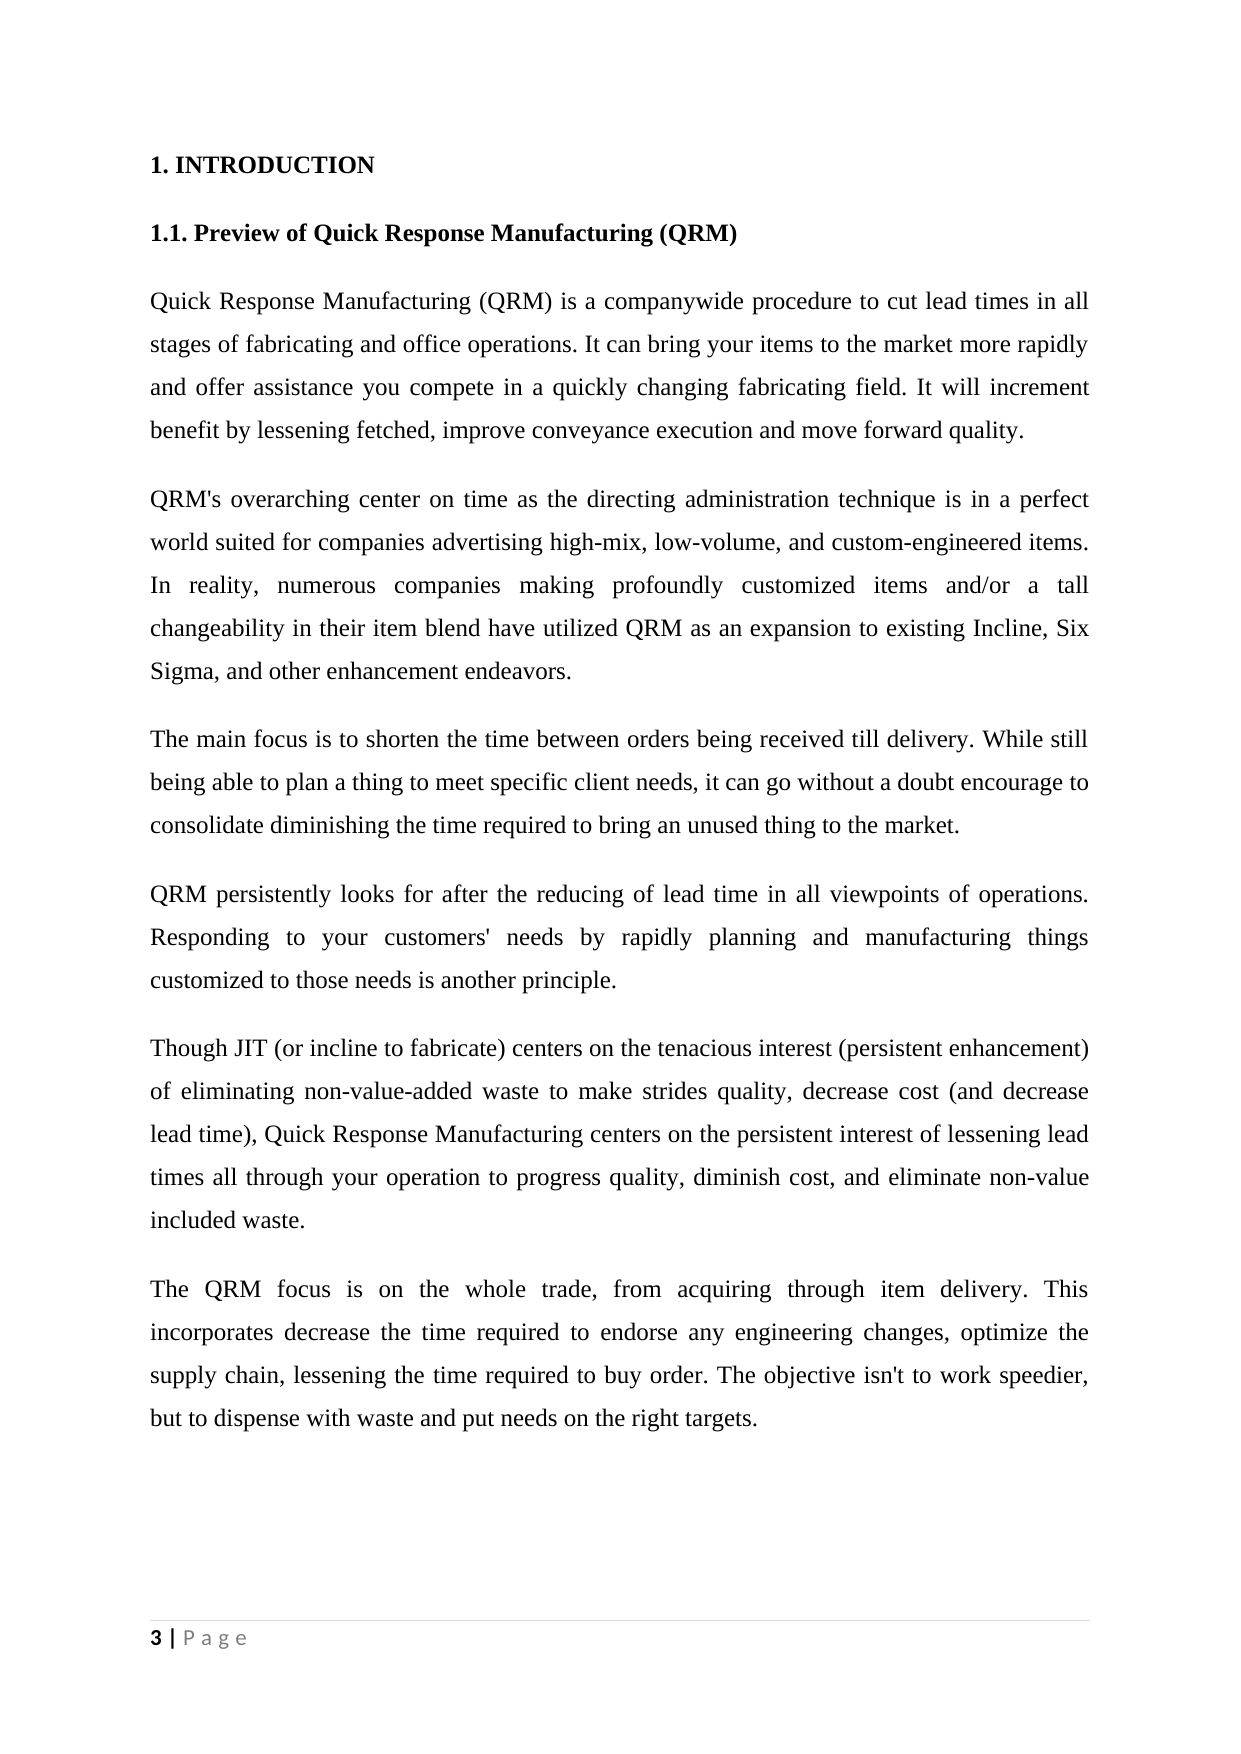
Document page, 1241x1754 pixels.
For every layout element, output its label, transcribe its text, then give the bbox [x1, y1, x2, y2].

text QRM's overarching center on time as the directing administration technique is in a perfect world suited for companies advertising high-mix, low-volume, and custom-engineered items. In reality, numerous companies making profoundly customized items and/or a tall changeability in their item blend have utilized QRM as an expansion to existing Incline, Six Sigma, and other enhancement endeavors. [150, 484, 1090, 685]
text 1.1. Preview of Quick Response Manufacturing (QRM) [150, 218, 1090, 247]
text Quick Response Manufacturing (QRM) is a companywide procedure to cut lead times in all stages of fabricating and office operations. It can bring your items to the market more rapidly and offer assistance you compete in a quickly changing fabricating field. It will increment benefit by lessening fetched, improve conveyance execution and move forward quality. [150, 286, 1090, 444]
text The main focus is to shorten the time between orders being received till delivery. While still being able to plan a thing to meet specific client needs, it can go without a doubt encourage to consolidate diminishing the time required to bring an unused thing to the market. [150, 724, 1090, 839]
text 1. INTRODUCTION [150, 150, 1090, 179]
text Though JIT (or incline to fabricate) centers on the tenacious interest (persistent enhancement) of eliminating non-value-added waste to make strides quality, decrease cost (and decrease lead time), Quick Response Manufacturing centers on the persistent interest of lessening lead times all through your operation to progress quality, diminish cost, and eliminate non-value included waste. [150, 1033, 1090, 1234]
text QRM persistently looks for after the reducing of lead time in all viewpoints of operations. Responding to your customers' needs by rapidly planning and manufacturing things customized to those needs is another principle. [150, 879, 1090, 994]
text The QRM focus is on the whole trade, from acquiring through item delivery. This incorporates decrease the time required to endorse any engineering changes, optimize the supply chain, lessening the time required to buy order. The objective isn't to work speedier, but to dispense with waste and put needs on the right targets. [150, 1274, 1090, 1432]
